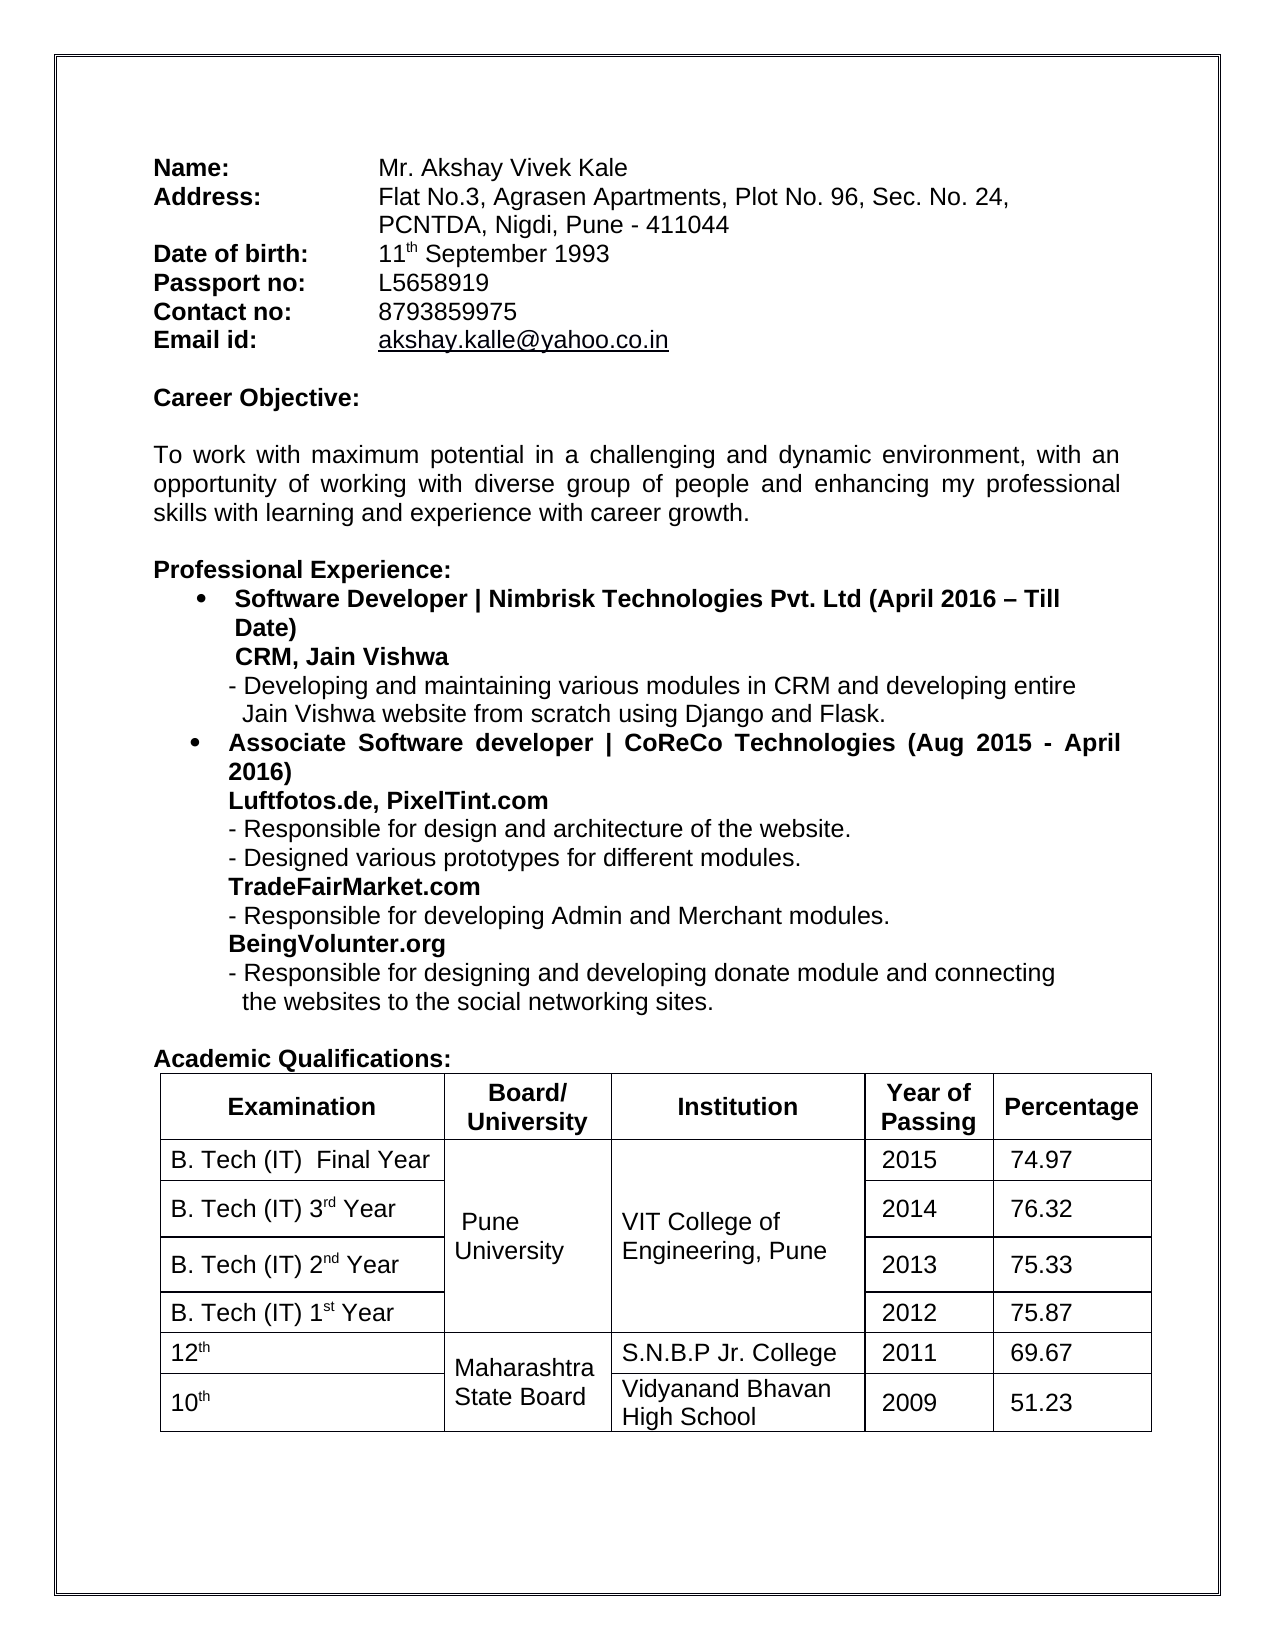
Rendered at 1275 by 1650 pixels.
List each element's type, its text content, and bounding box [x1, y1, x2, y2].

table_cell Vidyanand Bhavan High School [612, 1374, 864, 1431]
list Associate Software developer | CoReCo Technologies (Aug 2015 - April 2016) [191, 728, 1122, 786]
table_header Board/ University [445, 1074, 611, 1139]
table_cell 2011 [866, 1333, 993, 1373]
text Luftfotos.de, PixelTint.com [153, 786, 1122, 814]
table_cell B. Tech (IT) 2nd Year [161, 1238, 444, 1291]
table_cell 2014 [866, 1181, 993, 1236]
table_header Examination [161, 1074, 444, 1139]
text - Responsible for developing Admin and Merchant modules. [153, 901, 1122, 929]
text Passport no: L5658919 [153, 268, 1122, 297]
text BeingVolunter.org [153, 929, 1122, 958]
text CRM, Jain Vishwa [153, 642, 1122, 671]
text - Responsible for designing and developing donate module and connecting the websites to the social networking sites. [153, 958, 1122, 1016]
table_header Year of Passing [866, 1074, 993, 1139]
text - Designed various prototypes for different modules. [153, 843, 1122, 872]
table_cell B. Tech (IT) 1st Year [161, 1293, 444, 1332]
text Contact no: 8793859975 [153, 297, 1122, 326]
table_cell 2009 [866, 1374, 993, 1431]
text - Responsible for design and architecture of the website. [153, 814, 1122, 843]
table_cell B. Tech (IT) Final Year [161, 1140, 444, 1179]
table_cell 2012 [866, 1293, 993, 1332]
text Professional Experience: [153, 556, 1122, 584]
table_cell 12th [161, 1333, 444, 1373]
text Jain Vishwa website from scratch using Django and Flask. [228, 699, 1122, 728]
text To work with maximum potential in a challenging and dynamic environment, with an opportunity of working with diverse group of people and enhancing my professional skills with learning and experience with career growth. [153, 441, 1122, 527]
text TradeFairMarket.com [153, 872, 1122, 901]
text Academic Qualifications: [153, 1044, 1122, 1073]
table_cell Maharashtra State Board [445, 1333, 611, 1431]
table_cell VIT College of Engineering, Pune [612, 1140, 864, 1332]
table_header Percentage [994, 1074, 1151, 1139]
table_header Institution [612, 1074, 864, 1139]
table_cell 75.33 [994, 1238, 1151, 1291]
text Date of birth: 11th September 1993 [153, 239, 1122, 268]
text Name: Mr. Akshay Vivek Kale [153, 153, 1122, 182]
table_cell S.N.B.P Jr. College [612, 1333, 864, 1373]
list Software Developer | Nimbrisk Technologies Pvt. Ltd (April 2016 – Till Date) [197, 584, 1122, 642]
text Career Objective: [153, 383, 1122, 412]
table_cell 69.67 [994, 1333, 1151, 1373]
table_cell 51.23 [994, 1374, 1151, 1431]
table_cell 2013 [866, 1238, 993, 1291]
table_cell 75.87 [994, 1293, 1151, 1332]
text Email id: akshay.kalle@yahoo.co.in [153, 326, 1122, 354]
table_cell 2015 [866, 1140, 993, 1179]
table_cell 74.97 [994, 1140, 1151, 1179]
table_cell B. Tech (IT) 3rd Year [161, 1181, 444, 1236]
table_cell 10th [161, 1374, 444, 1431]
table_cell 76.32 [994, 1181, 1151, 1236]
table_cell Pune University [445, 1140, 611, 1332]
text - Developing and maintaining various modules in CRM and developing entire [228, 671, 1122, 699]
text Address: Flat No.3, Agrasen Apartments, Plot No. 96, Sec. No. 24, PCNTDA, Nigdi, Pune - 411044 [153, 182, 1122, 239]
